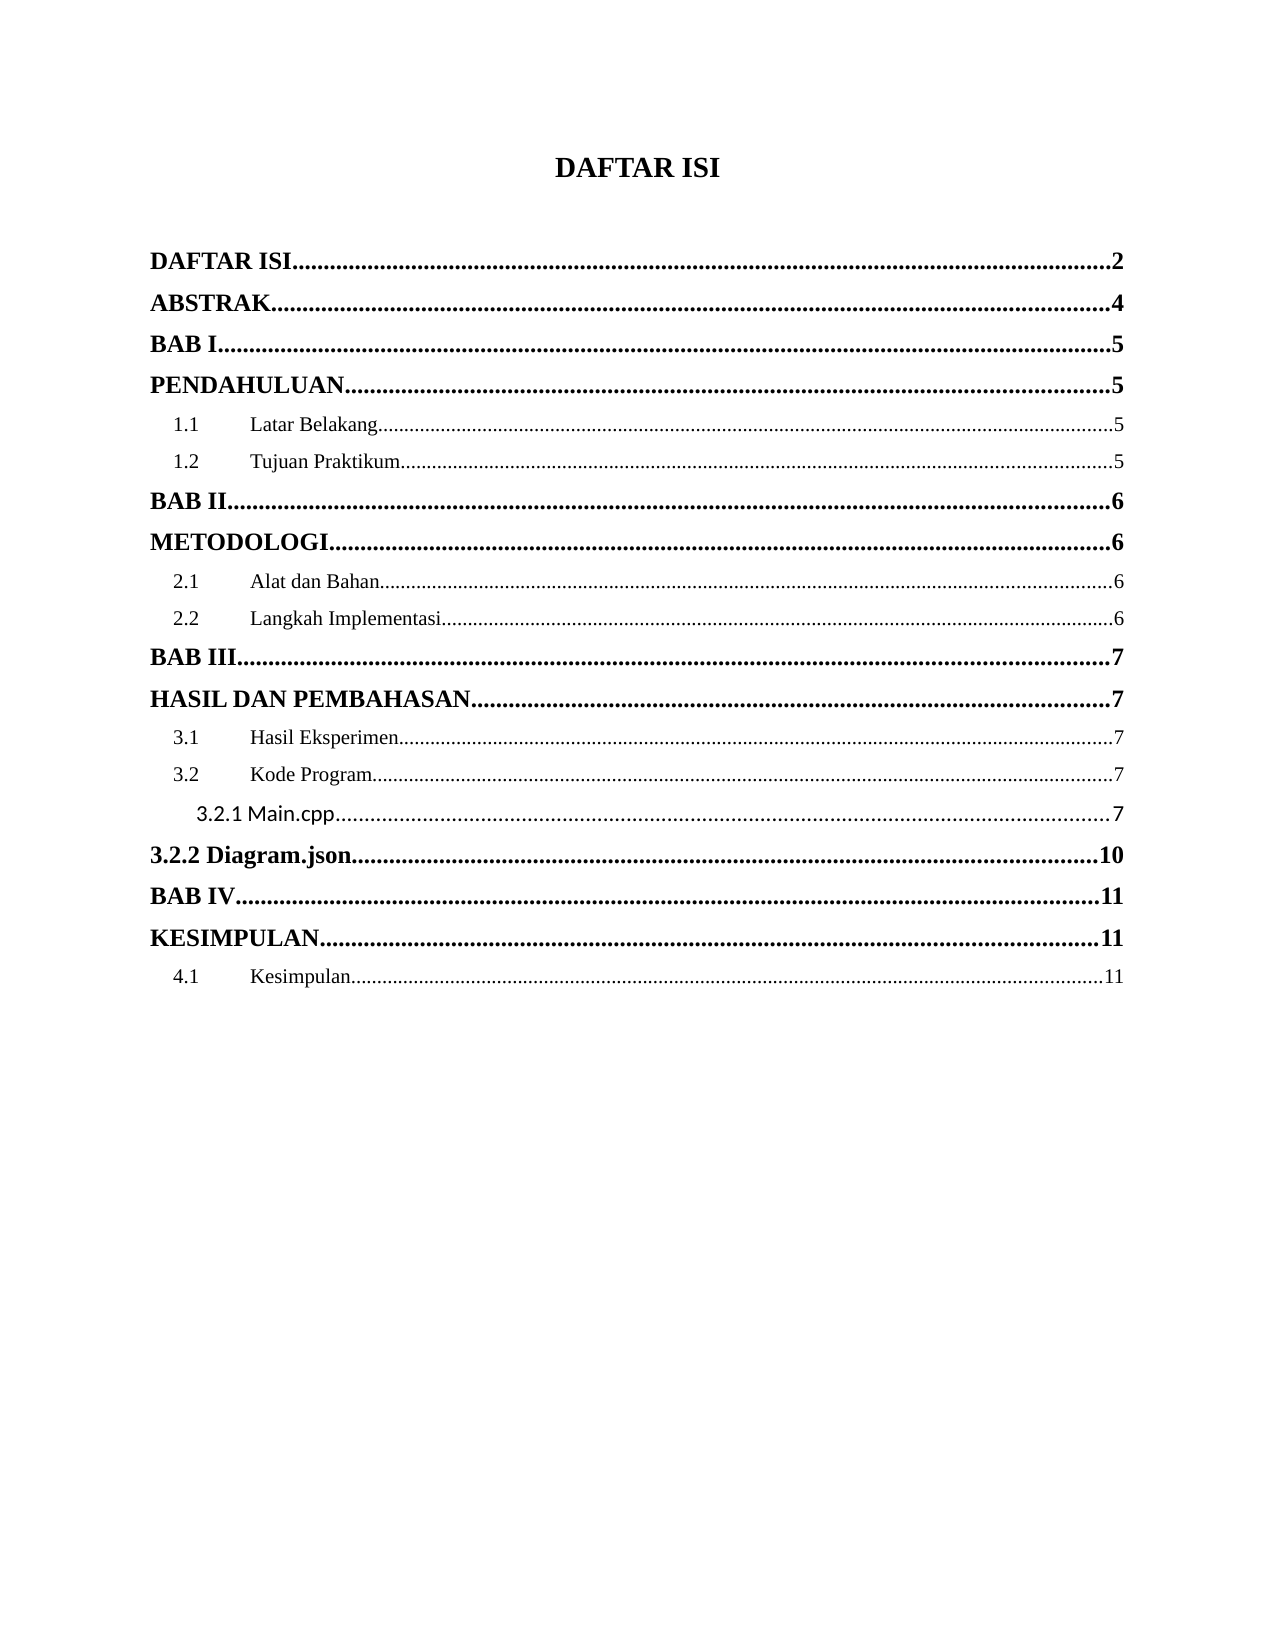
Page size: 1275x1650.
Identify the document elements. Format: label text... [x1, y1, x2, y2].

subtitle DAFTAR ISI [150, 150, 1125, 183]
